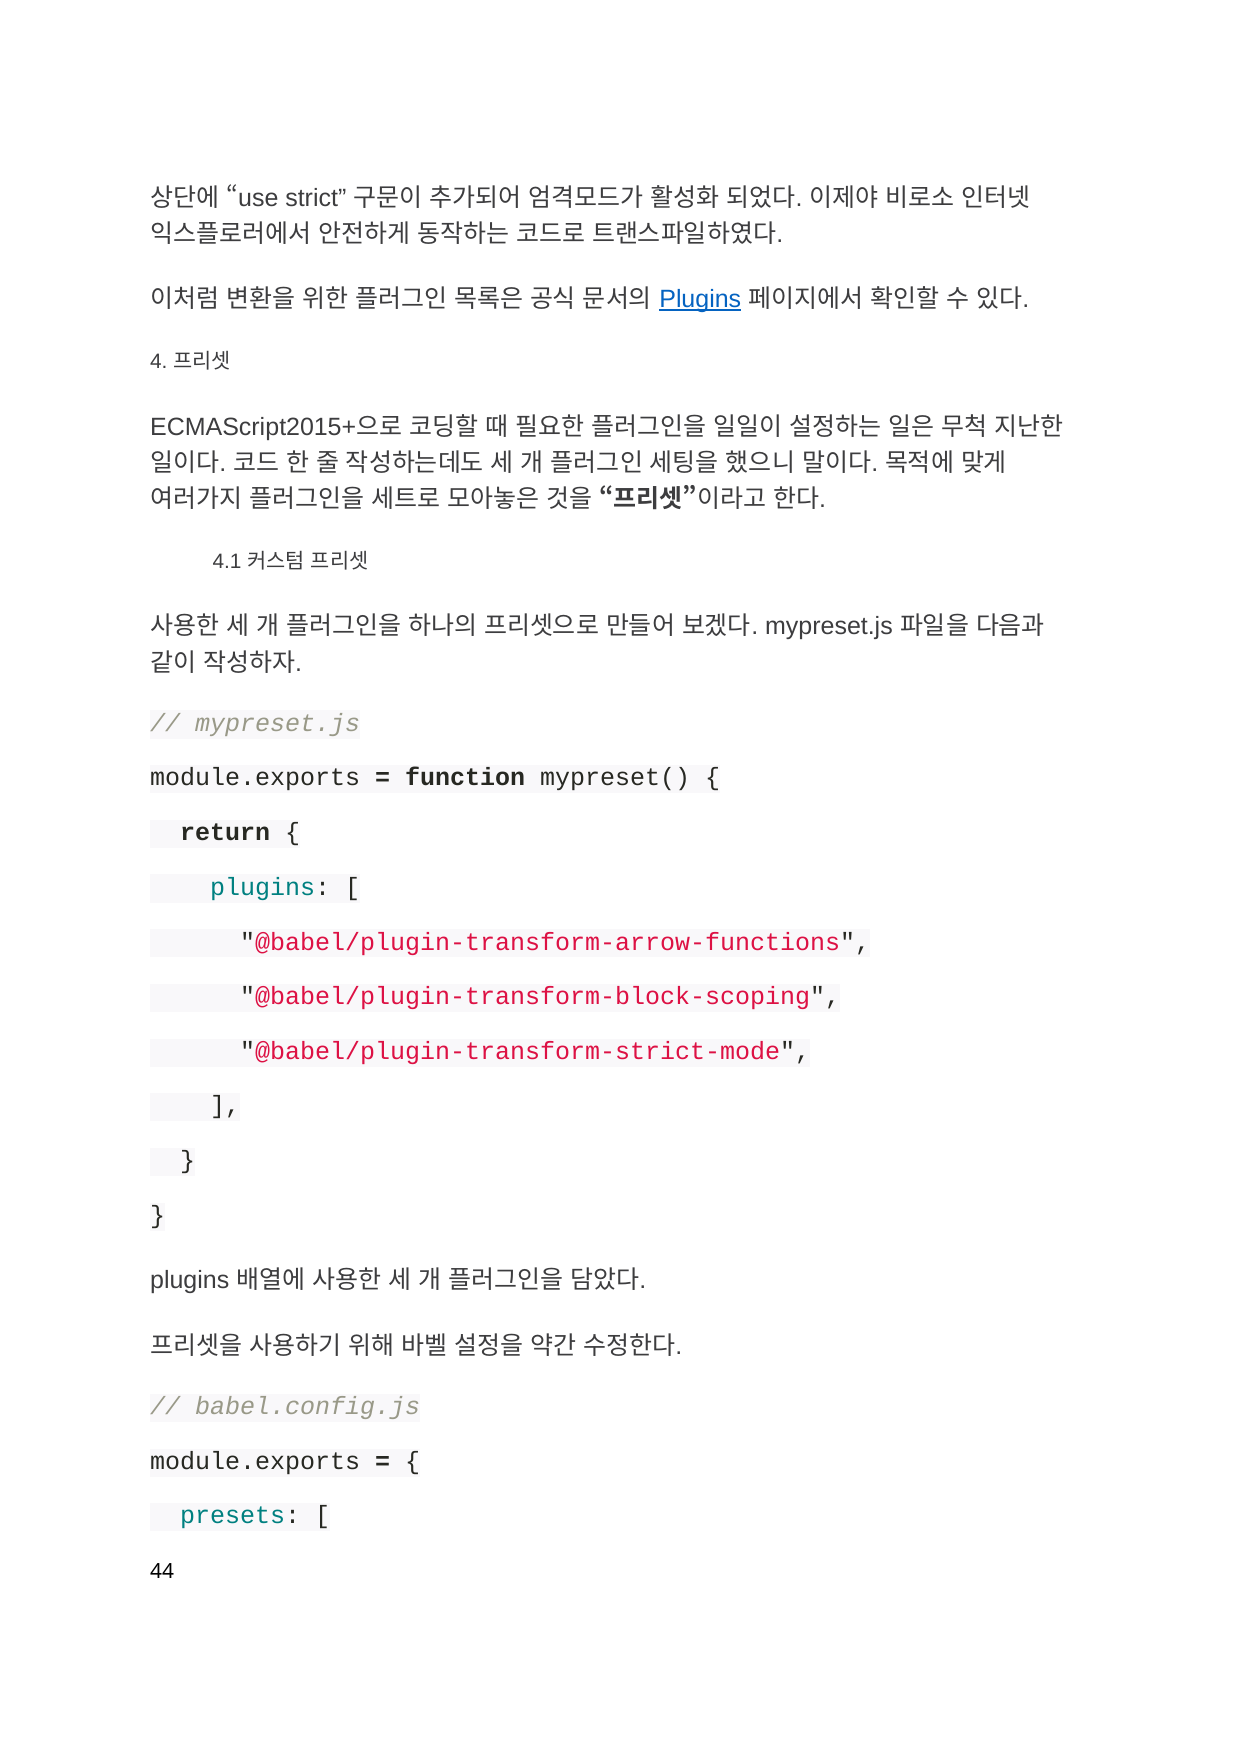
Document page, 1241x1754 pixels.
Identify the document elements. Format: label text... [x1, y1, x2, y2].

text // babel.config.js [150, 1391, 1090, 1422]
text module.exports = function mypreset() { [150, 762, 1090, 793]
text "@babel/plugin-transform-block-scoping", [150, 981, 1090, 1012]
text ECMAScript2015+으로 코딩할 때 필요한 플러그인을 일일이 설정하는 일은 무척 지난한 일이다. 코드 한 줄 작성하는데도 세 개 플러그인 세팅을 했으니 말이다. 목적에 맞게 여러가지 플러그인을 세트로 모아놓은 것을 “프리셋”이라고 한다. [150, 406, 1090, 515]
text presets: [ [150, 1500, 1090, 1531]
text module.exports = { [150, 1446, 1090, 1477]
text 상단에 “use strict” 구문이 추가되어 엄격모드가 활성화 되었다. 이제야 비로소 인터넷 익스플로러에서 안전하게 동작하는 코드로 트랜스파일하였다. [150, 177, 1090, 250]
subtitle 4. 프리셋 [150, 344, 1090, 374]
text 이처럼 변환을 위한 플러그인 목록은 공식 문서의 Plugins 페이지에서 확인할 수 있다. [150, 279, 1090, 315]
subtitle 4.1 커스텀 프리셋 [212, 544, 1090, 574]
text "@babel/plugin-transform-arrow-functions", [150, 926, 1090, 957]
text plugins 배열에 사용한 세 개 플러그인을 담았다. [150, 1260, 1090, 1296]
text } [150, 1199, 1090, 1231]
text ], [150, 1090, 1090, 1121]
text // mypreset.js [150, 707, 1090, 739]
text "@babel/plugin-transform-strict-mode", [150, 1036, 1090, 1067]
text plugins: [ [150, 871, 1090, 903]
text 프리셋을 사용하기 위해 바벨 설정을 약간 수정한다. [150, 1325, 1090, 1362]
text return { [150, 817, 1090, 848]
text 사용한 세 개 플러그인을 하나의 프리셋으로 만들어 보겠다. mypreset.js 파일을 다음과 같이 작성하자. [150, 606, 1090, 678]
text } [150, 1145, 1090, 1176]
